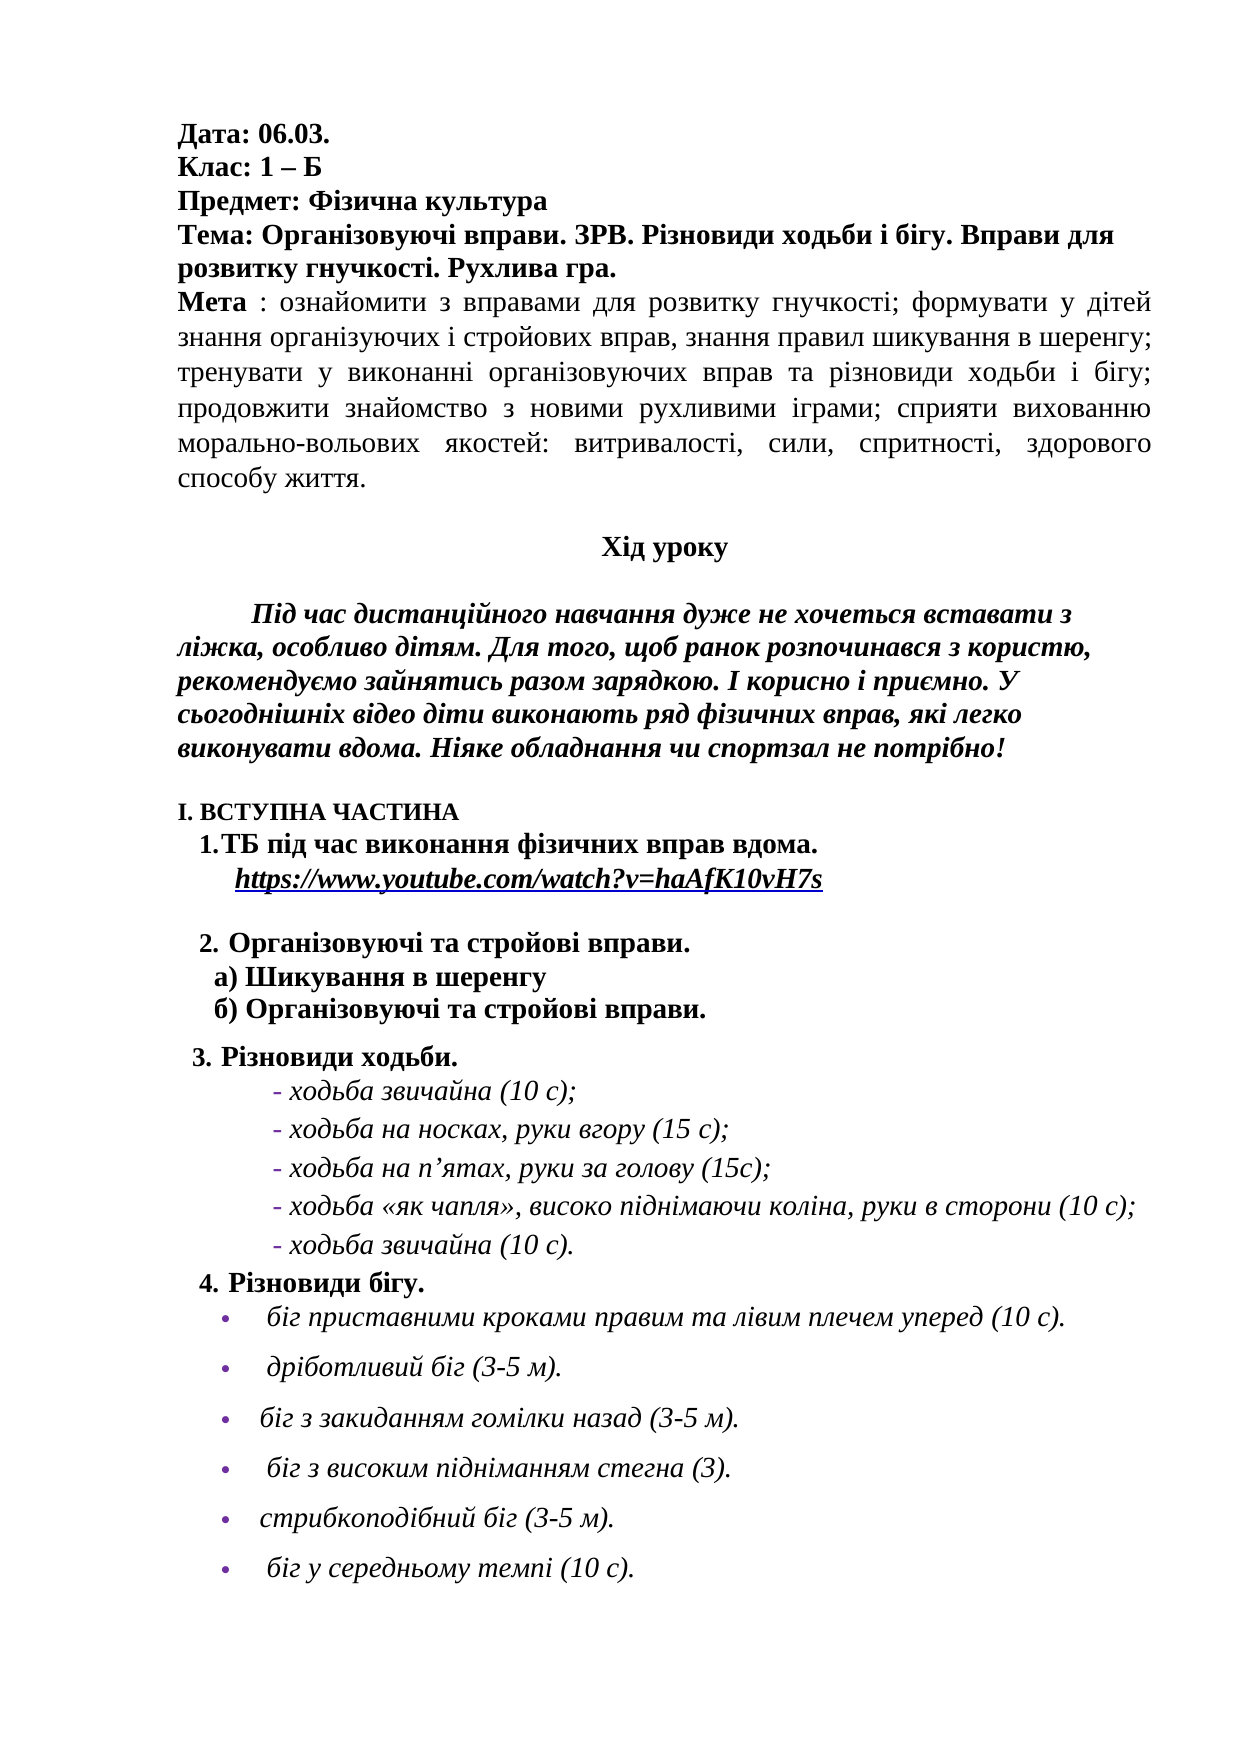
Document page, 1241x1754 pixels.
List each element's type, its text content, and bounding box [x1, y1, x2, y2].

list дріботливий біг (3-5 м). [222, 1349, 1163, 1383]
subtitle Дата: 06.03. [177, 116, 1163, 149]
list стрибкоподібний біг (3-5 м). [222, 1500, 1163, 1534]
list Організовуючі та стройові вправи. а) Шикування в шеренгу [199, 925, 691, 992]
subtitle Хід уроку [199, 529, 1131, 562]
list ходьба на п’ятах, руки за голову (15с); [272, 1150, 1163, 1183]
text Мета : ознайомити з вправами для розвитку гнучкості; формувати у дітей знання організуючих і стройових вправ, знання правил шикування в шеренгу; тренувати у виконанні організовуючих вправ та різновиди ходьби і бігу; продовжити знайомство з новими рухливими іграми; сприяти вихованню морально-вольових якостей: витривалості, сили, спритності, здорового способу життя. [177, 284, 1152, 494]
list ходьба звичайна (10 с). [272, 1227, 1163, 1261]
text https://www.youtube.com/watch?v=haAfK10vH7s [234, 861, 1163, 895]
list біг з високим підніманням стегна (3). [222, 1450, 1163, 1484]
text Клас: 1 – Б [177, 150, 1163, 183]
subtitle Тема: Організовуючі вправи. ЗРВ. Різновиди ходьби і бігу. Вправи для розвитку гнучкості. Рухлива гра. [177, 217, 1163, 284]
list біг приставними кроками правим та лівим плечем уперед (10 с). [222, 1299, 1163, 1333]
list ходьба «як чапля», високо піднімаючи коліна, руки в сторони (10 с); [272, 1188, 1163, 1222]
list ходьба на носках, руки вгору (15 с); [272, 1111, 1163, 1145]
text б) Організовуючі та стройові вправи. [213, 992, 1163, 1026]
subtitle ТБ під час виконання фізичних вправ вдома. [199, 826, 1163, 859]
list ходьба звичайна (10 с); [272, 1073, 1163, 1106]
list біг з закиданням гомілки назад (3-5 м). [222, 1400, 1163, 1433]
text Предмет: Фізична культура [177, 183, 663, 217]
list біг у середньому темпі (10 с). [222, 1551, 1163, 1584]
list Різновиди ходьби. [192, 1039, 1163, 1073]
subtitle Під час дистанційного навчання дуже не хочеться вставати з ліжка, особливо дітям. Для того, щоб ранок розпочинався з користю, рекомендуємо зайнятись разом зарядкою. І корисно і приємно. У сьогоднішніх відео діти виконають ряд фізичних вправ, які легко виконувати вдома. Ніяке обладнання чи спортзал не потрібно! [177, 596, 1092, 763]
subtitle Різновиди бігу. [199, 1266, 1163, 1299]
text І. ВСТУПНА ЧАСТИНА [177, 797, 1163, 826]
